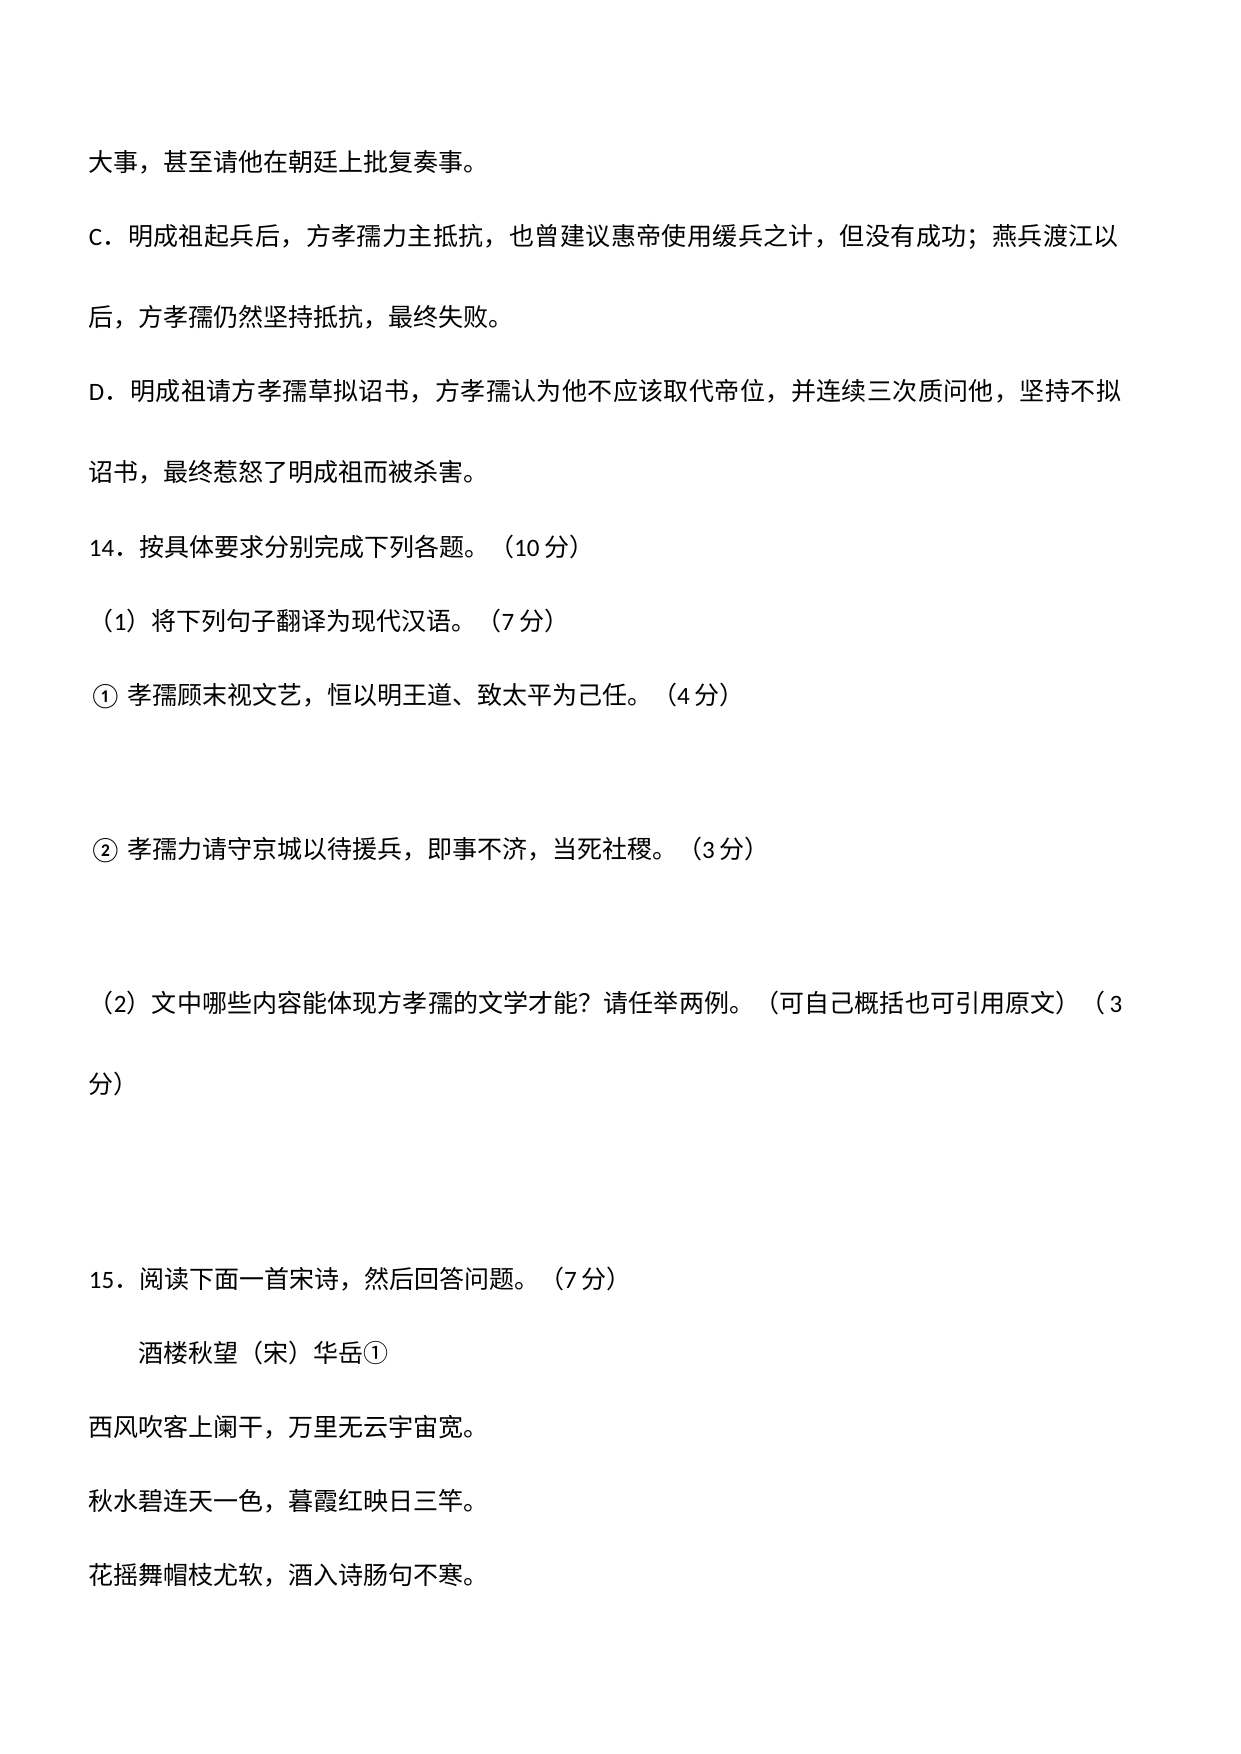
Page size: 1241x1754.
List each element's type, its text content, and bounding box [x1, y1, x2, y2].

text 秋水碧连天一色，暮霞红映日三竿。 [89, 1467, 1122, 1532]
text （1）将下列句子翻译为现代汉语。（7分） [89, 587, 1122, 652]
text ②孝孺力请守京城以待援兵，即事不济，当死社稷。（3分） [89, 815, 1122, 880]
text 酒楼秋望（宋）华岳① [89, 1319, 1122, 1384]
text 14．按具体要求分别完成下列各题。（10分） [89, 513, 1122, 578]
text 花摇舞帽枝尤软，酒入诗肠句不寒。 [89, 1541, 1122, 1606]
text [89, 128, 1122, 193]
text ①孝孺顾末视文艺，恒以明王道、致太平为己任。（4分） [89, 661, 1122, 726]
text 西风吹客上阑干，万里无云宇宙宽。 [89, 1393, 1122, 1458]
text D．明成祖请方孝孺草拟诏书，方孝孺认为他不应该取代帝位，并连续三次质问他，坚持不拟诏书，最终惹怒了明成祖而被杀害。 [89, 357, 1122, 503]
text C．明成祖起兵后，方孝孺力主抵抗，也曾建议惠帝使用缓兵之计，但没有成功；燕兵渡江以后，方孝孺仍然坚持抵抗，最终失败。 [89, 202, 1122, 348]
text （2）文中哪些内容能体现方孝孺的文学才能？请任举两例。（可自己概括也可引用原文）（3分） [89, 969, 1122, 1116]
text 15．阅读下面一首宋诗，然后回答问题。（7分） [89, 1245, 1122, 1310]
